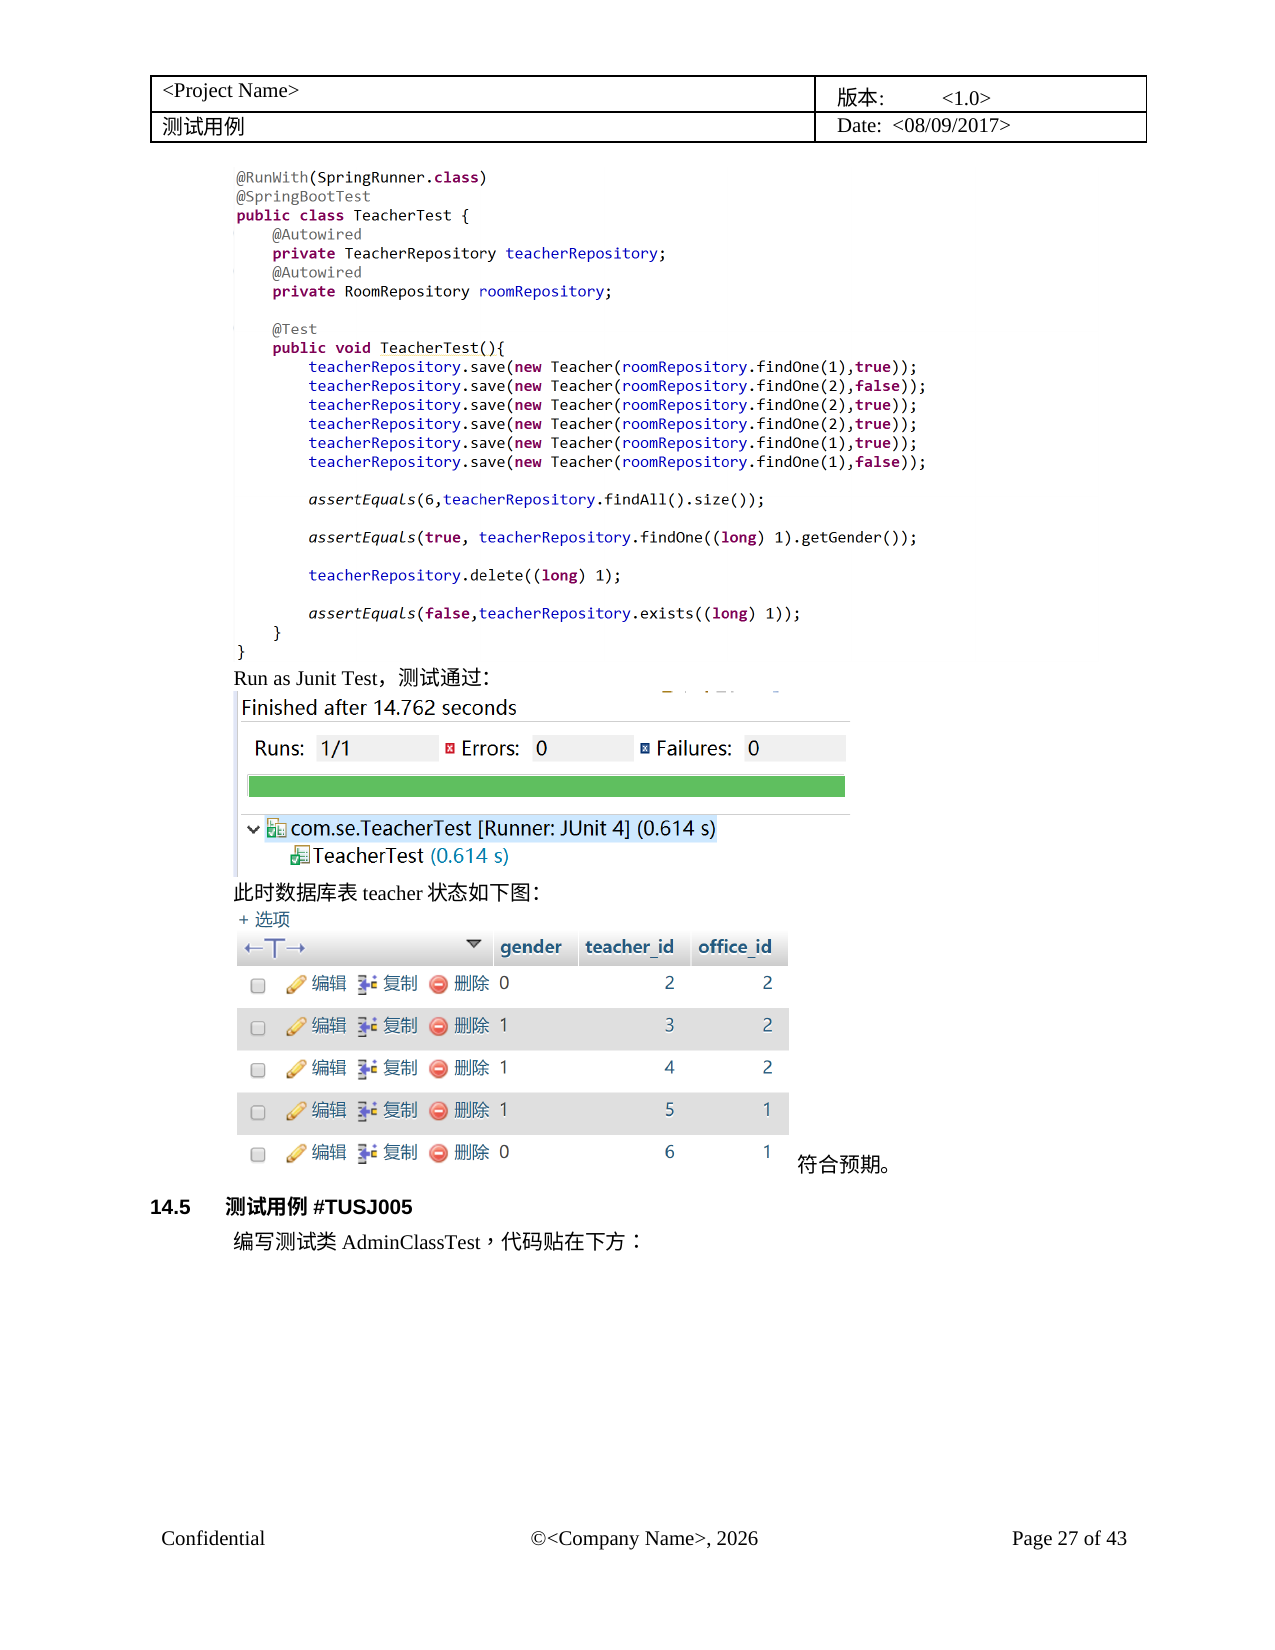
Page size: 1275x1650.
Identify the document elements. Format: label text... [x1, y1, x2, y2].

picture [233, 167, 1099, 662]
text Run as Junit Test，测试通过： [150, 662, 1125, 692]
text 编写测试类AdminClassTest，代码贴在下方： [150, 1227, 1125, 1255]
subtitle 测试用例 #TUSJ005 [150, 1191, 1125, 1221]
picture [233, 906, 798, 1172]
text 此时数据库表teacher状态如下图： [150, 876, 1125, 906]
picture [233, 691, 851, 877]
